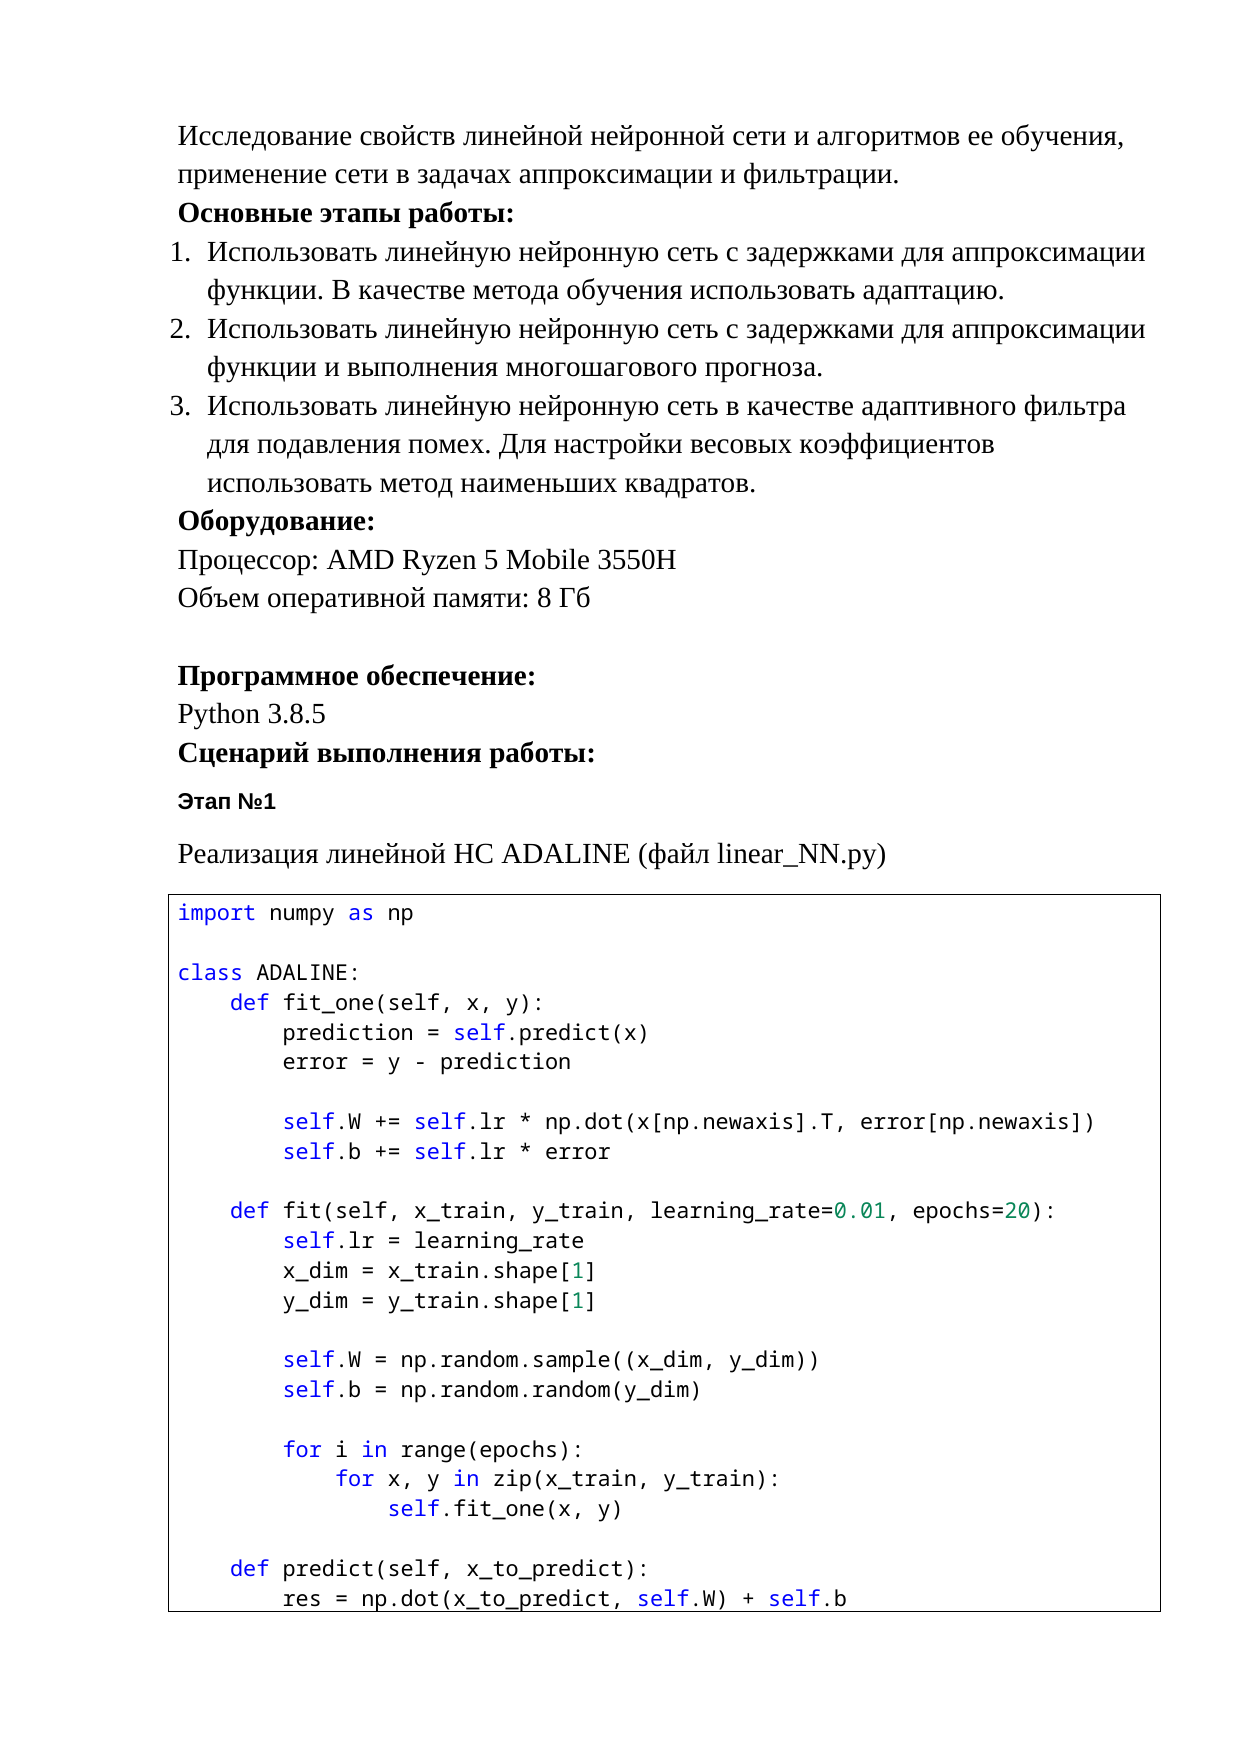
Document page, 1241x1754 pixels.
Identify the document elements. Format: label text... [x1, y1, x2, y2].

text class ADALINE: [177, 957, 1152, 987]
text Оборудование: [177, 503, 1152, 537]
text def fit(self, x_train, y_train, learning_rate=0.01, epochs=20): [177, 1195, 1152, 1225]
text def fit_one(self, x, y): [177, 987, 1152, 1016]
list Использовать линейную нейронную сеть с задержками для аппроксимации функции. В качестве метода обучения использовать адаптацию. [169, 234, 1152, 306]
list Использовать линейную нейронную сеть в качестве адаптивного фильтра для подавления помех. Для настройки весовых коэффициентов использовать метод наименьших квадратов. [169, 388, 1152, 498]
text self.W += self.lr * np.dot(x[np.newaxis].T, error[np.newaxis]) [177, 1106, 1152, 1136]
text Объем оперативной памяти: 8 Гб [177, 581, 1152, 614]
text prediction = self.predict(x) [177, 1016, 1152, 1046]
text Исследование свойств линейной нейронной сети и алгоритмов ее обучения, применение сети в задачах аппроксимации и фильтрации. [177, 118, 1152, 190]
text Процессор: AMD Ryzen 5 Mobile 3550H [177, 542, 1152, 576]
text Сценарий выполнения работы: [177, 735, 1152, 768]
text error = y - prediction [177, 1046, 1152, 1076]
text self.W = np.random.sample((x_dim, y_dim)) [177, 1344, 1152, 1374]
text self.fit_one(x, y) [177, 1493, 1152, 1523]
text def predict(self, x_to_predict): [177, 1553, 1152, 1582]
text Программное обеспечение: [177, 658, 1152, 691]
text res = np.dot(x_to_predict, self.W) + self.b [177, 1582, 1152, 1611]
text self.lr = learning_rate [177, 1225, 1152, 1255]
text y_dim = y_train.shape[1] [177, 1284, 1152, 1314]
text Основные этапы работы: [177, 195, 1152, 229]
text x_dim = x_train.shape[1] [177, 1255, 1152, 1284]
text self.b += self.lr * error [177, 1136, 1152, 1165]
text Реализация линейной НС ADALINE (файл linear_NN.py) [177, 836, 1152, 870]
list Использовать линейную нейронную сеть с задержками для аппроксимации функции и выполнения многошагового прогноза. [169, 311, 1152, 383]
text self.b = np.random.random(y_dim) [177, 1374, 1152, 1404]
subtitle Этап №1 [177, 788, 1152, 814]
text for x, y in zip(x_train, y_train): [177, 1463, 1152, 1493]
text for i in range(epochs): [177, 1433, 1152, 1463]
text Python 3.8.5 [177, 696, 1152, 730]
text import numpy as np [169, 895, 1160, 927]
